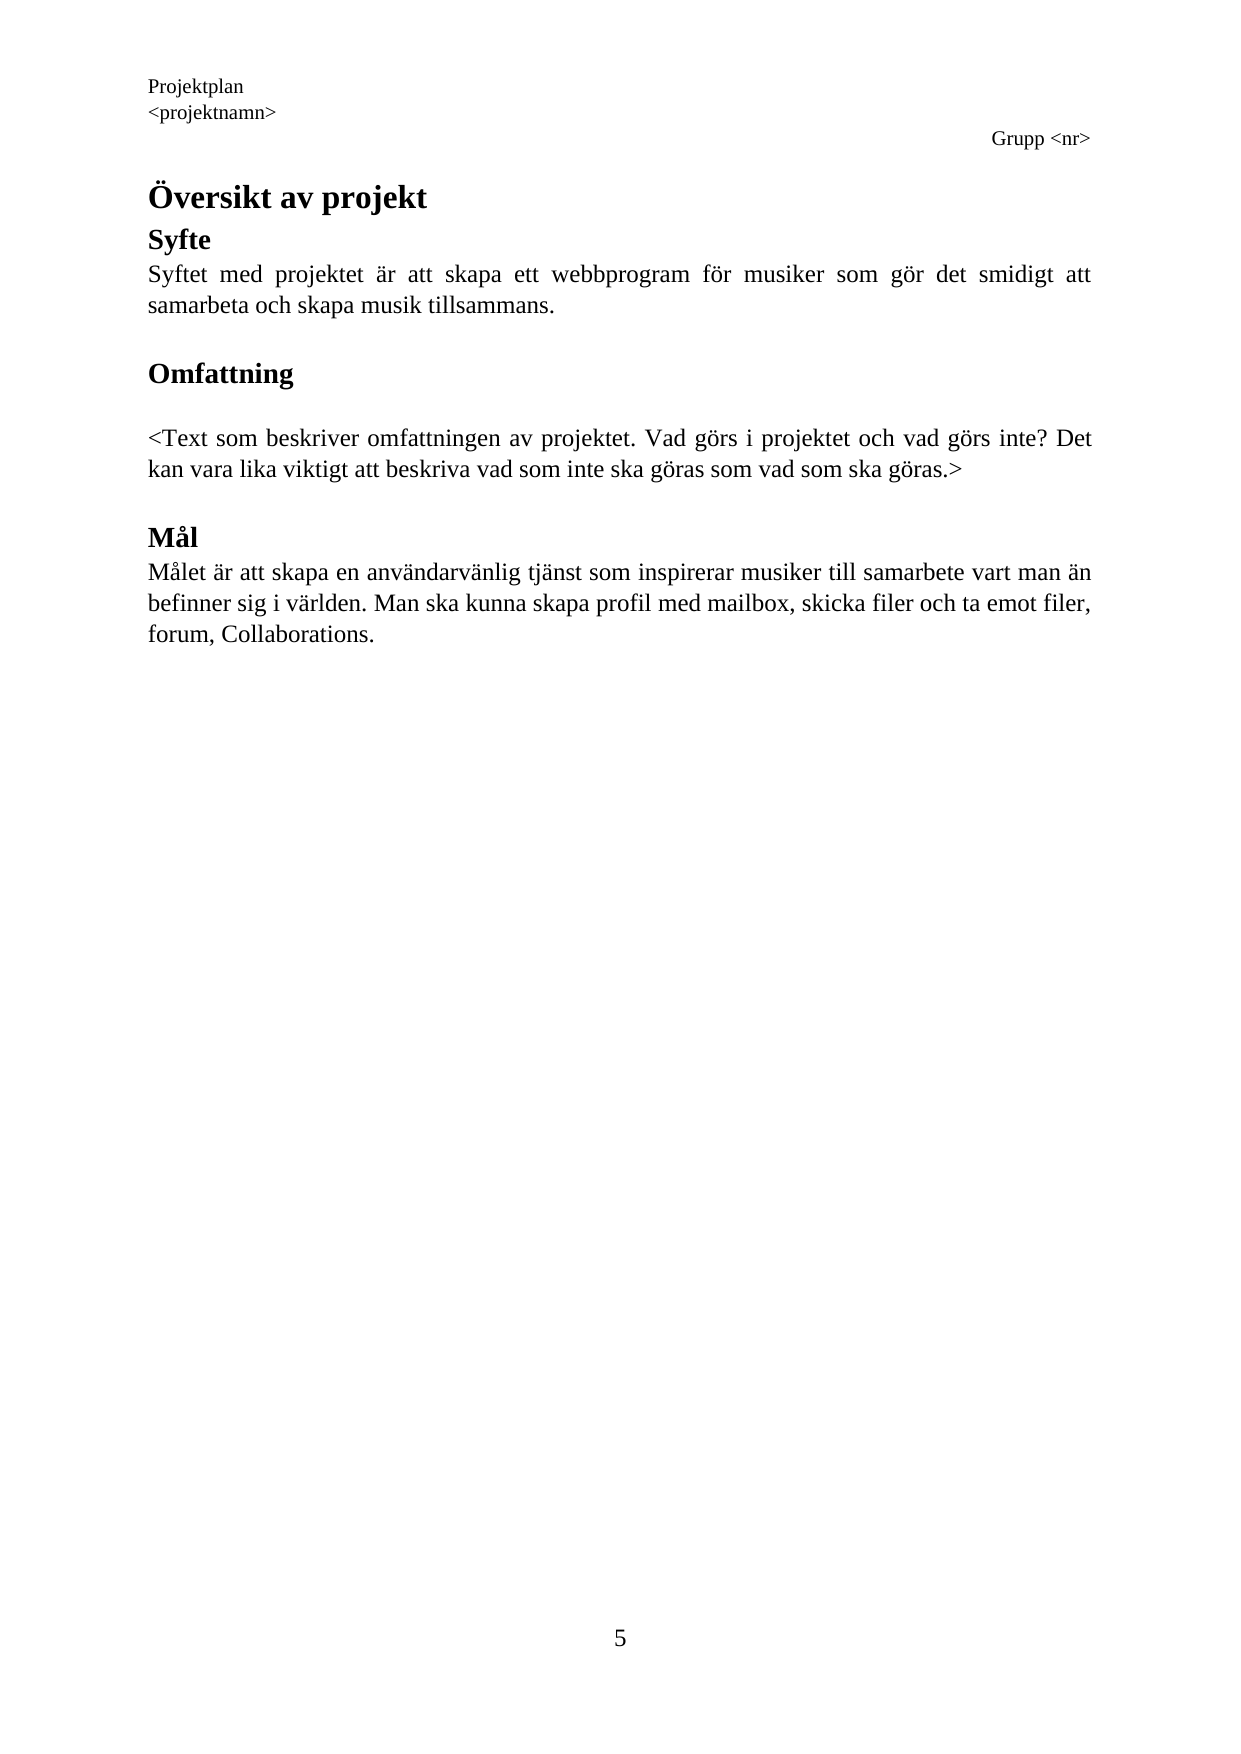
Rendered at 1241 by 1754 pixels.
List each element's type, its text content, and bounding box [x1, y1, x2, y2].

text Målet är att skapa en användarvänlig tjänst som inspirerar musiker till samarbete vart man än befinner sig i världen. Man ska kunna skapa profil med mailbox, skicka filer och ta emot filer, forum, Collaborations. [148, 557, 1093, 647]
subtitle Mål [148, 520, 1093, 554]
subtitle Omfattning [148, 356, 1093, 389]
text <Text som beskriver omfattningen av projektet. Vad görs i projektet och vad görs inte? Det kan vara lika viktigt att beskriva vad som inte ska göras som vad som ska göras.> [148, 423, 1093, 483]
subtitle Syfte [148, 222, 1093, 256]
subtitle Översikt av projekt [148, 177, 1093, 215]
text Syftet med projektet är att skapa ett webbprogram för musiker som gör det smidigt att samarbeta och skapa musik tillsammans. [148, 259, 1093, 318]
